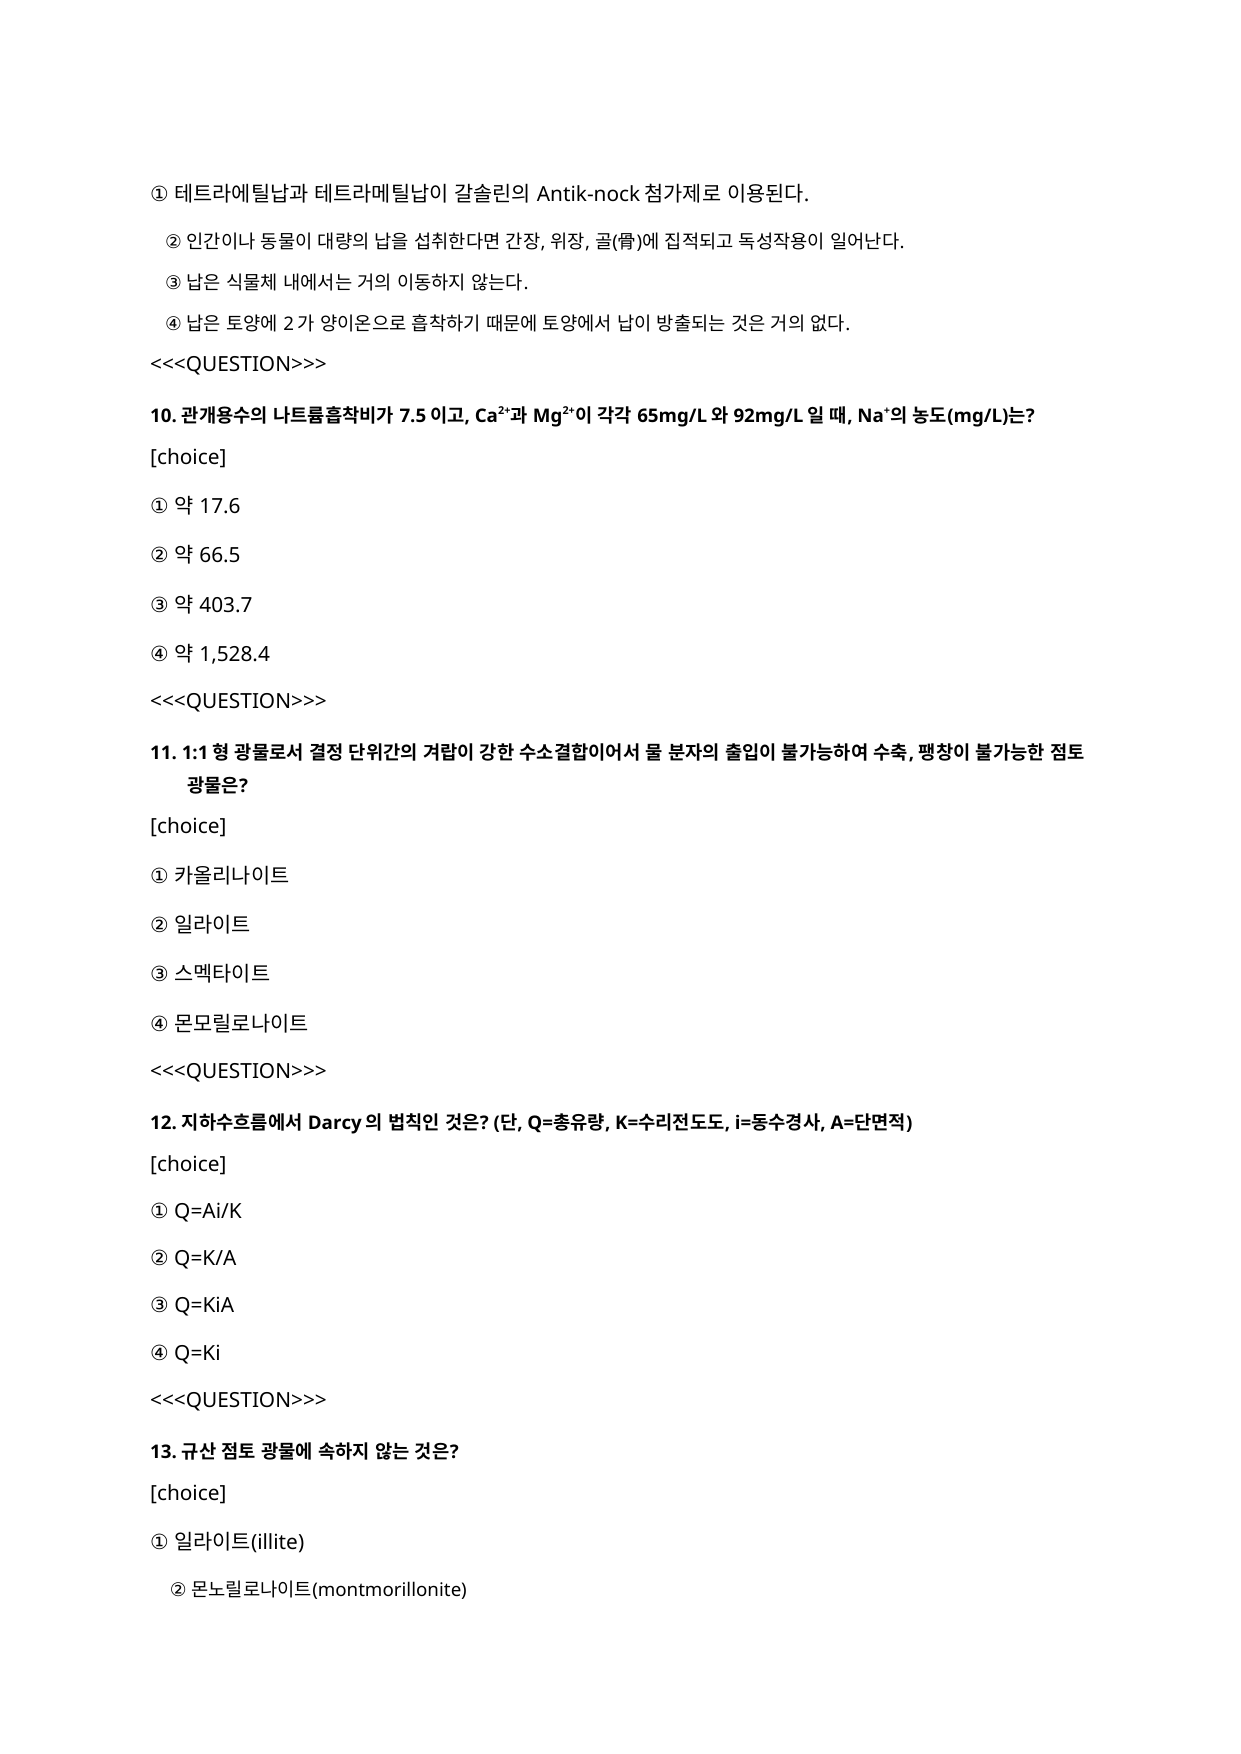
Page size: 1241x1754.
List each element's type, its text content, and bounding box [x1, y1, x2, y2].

text ① Q=Ai/K [150, 1196, 1090, 1224]
text [choice] [150, 442, 1090, 470]
text ② 약 66.5 [150, 538, 1090, 569]
text <<<QUESTION>>> [150, 349, 1090, 378]
text 13. 규산 점토 광물에 속하지 않는 것은? [150, 1437, 1090, 1464]
text <<<QUESTION>>> [150, 1385, 1090, 1414]
text ④ 납은 토양에 2가 양이온으로 흡착하기 때문에 토양에서 납이 방출되는 것은 거의 없다. [150, 308, 1090, 336]
text ③ 스멕타이트 [150, 958, 1090, 988]
text ③ 납은 식물체 내에서는 거의 이동하지 않는다. [150, 267, 1090, 295]
text [choice] [150, 1149, 1090, 1177]
text ③ 약 403.7 [150, 588, 1090, 618]
text ④ 몬모릴로나이트 [150, 1007, 1090, 1037]
text 12. 지하수흐름에서 Darcy의 법칙인 것은? (단, Q=총유량, K=수리전도도, i=동수경사, A=단면적) [150, 1108, 1090, 1135]
text 11. 1:1형 광물로서 결정 단위간의 겨랍이 강한 수소결합이어서 물 분자의 출입이 불가능하여 수축, 팽창이 불가능한 점토 광물은? [150, 738, 1090, 798]
text ③ Q=KiA [150, 1291, 1090, 1319]
text <<<QUESTION>>> [150, 1056, 1090, 1085]
text [choice] [150, 1478, 1090, 1506]
text 10. 관개용수의 나트륨흡착비가 7.5이고, Ca2+과 Mg2+이 각각 65mg/L와 92mg/L일 때, Na+의 농도(mg/L)는? [150, 401, 1090, 428]
text ① 약 17.6 [150, 489, 1090, 519]
text ② 몬노릴로나이트(montmorillonite) [150, 1574, 1090, 1601]
text ① 카올리나이트 [150, 859, 1090, 889]
text ① 테트라에틸납과 테트라메틸납이 갈솔린의 Antik-nock첨가제로 이용된다. [150, 177, 1090, 207]
text <<<QUESTION>>> [150, 687, 1090, 715]
text ② 인간이나 동물이 대량의 납을 섭취한다면 간장, 위장, 골(骨)에 집적되고 독성작용이 일어난다. [150, 227, 1090, 254]
text ② 일라이트 [150, 908, 1090, 938]
text [choice] [150, 812, 1090, 840]
text ① 일라이트(illite) [150, 1525, 1090, 1555]
text ④ Q=Ki [150, 1338, 1090, 1366]
text ④ 약 1,528.4 [150, 637, 1090, 667]
text ② Q=K/A [150, 1243, 1090, 1272]
